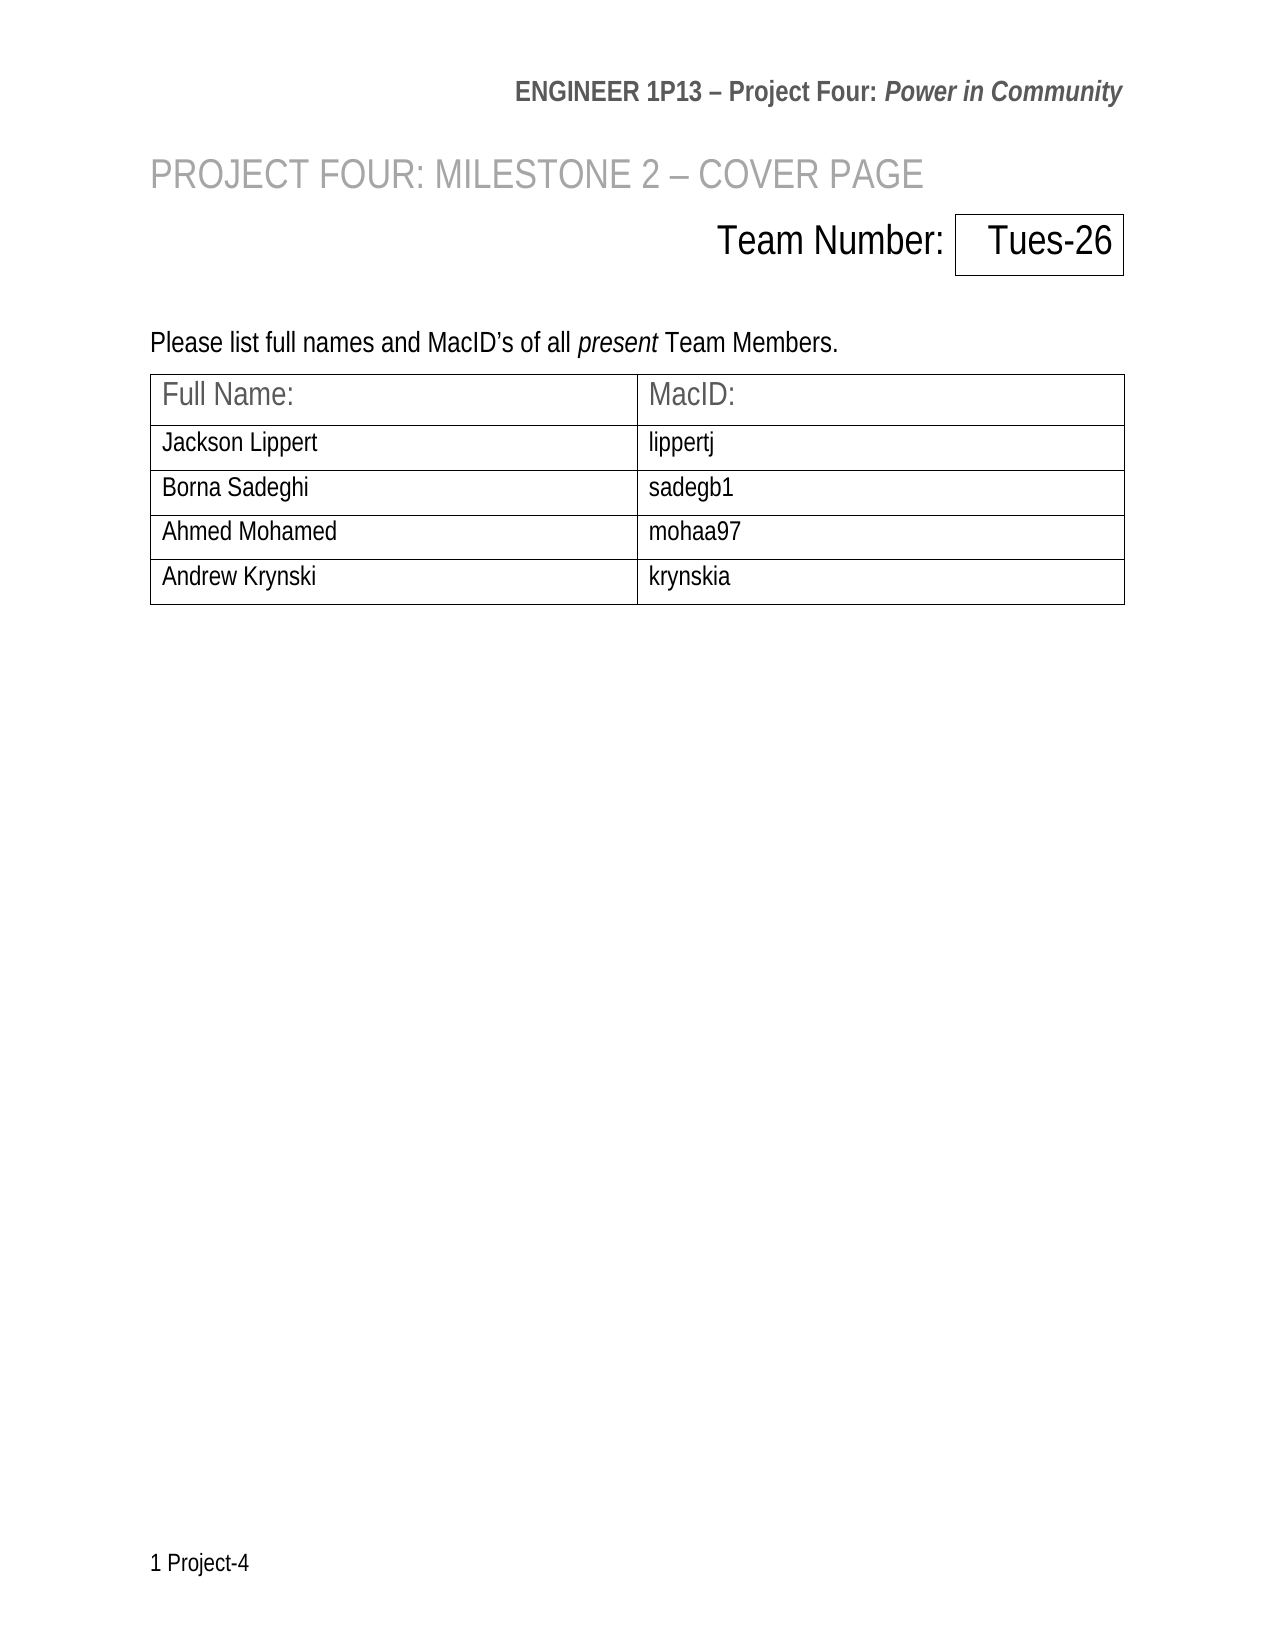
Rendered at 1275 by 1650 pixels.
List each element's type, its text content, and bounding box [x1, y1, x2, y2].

table_cell sadegb1 [638, 471, 1124, 514]
text Please list full names and MacID’s of all present Team Members. [150, 325, 1125, 358]
table_cell lippertj [638, 426, 1124, 470]
table_header Tues-26 [956, 215, 1123, 275]
table_header MacID: [638, 375, 1124, 425]
table_cell mohaa97 [638, 516, 1124, 559]
table_header Team Number: [703, 214, 955, 275]
table_cell krynskia [638, 560, 1124, 604]
table_cell Ahmed Mohamed [151, 516, 637, 559]
table_cell Andrew Krynski [151, 560, 637, 604]
title Project four: Milestone 2 – Cover Page [150, 150, 1125, 198]
table_cell Borna Sadeghi [151, 471, 637, 514]
table_cell Jackson Lippert [151, 426, 637, 470]
table_header Full Name: [151, 375, 637, 425]
